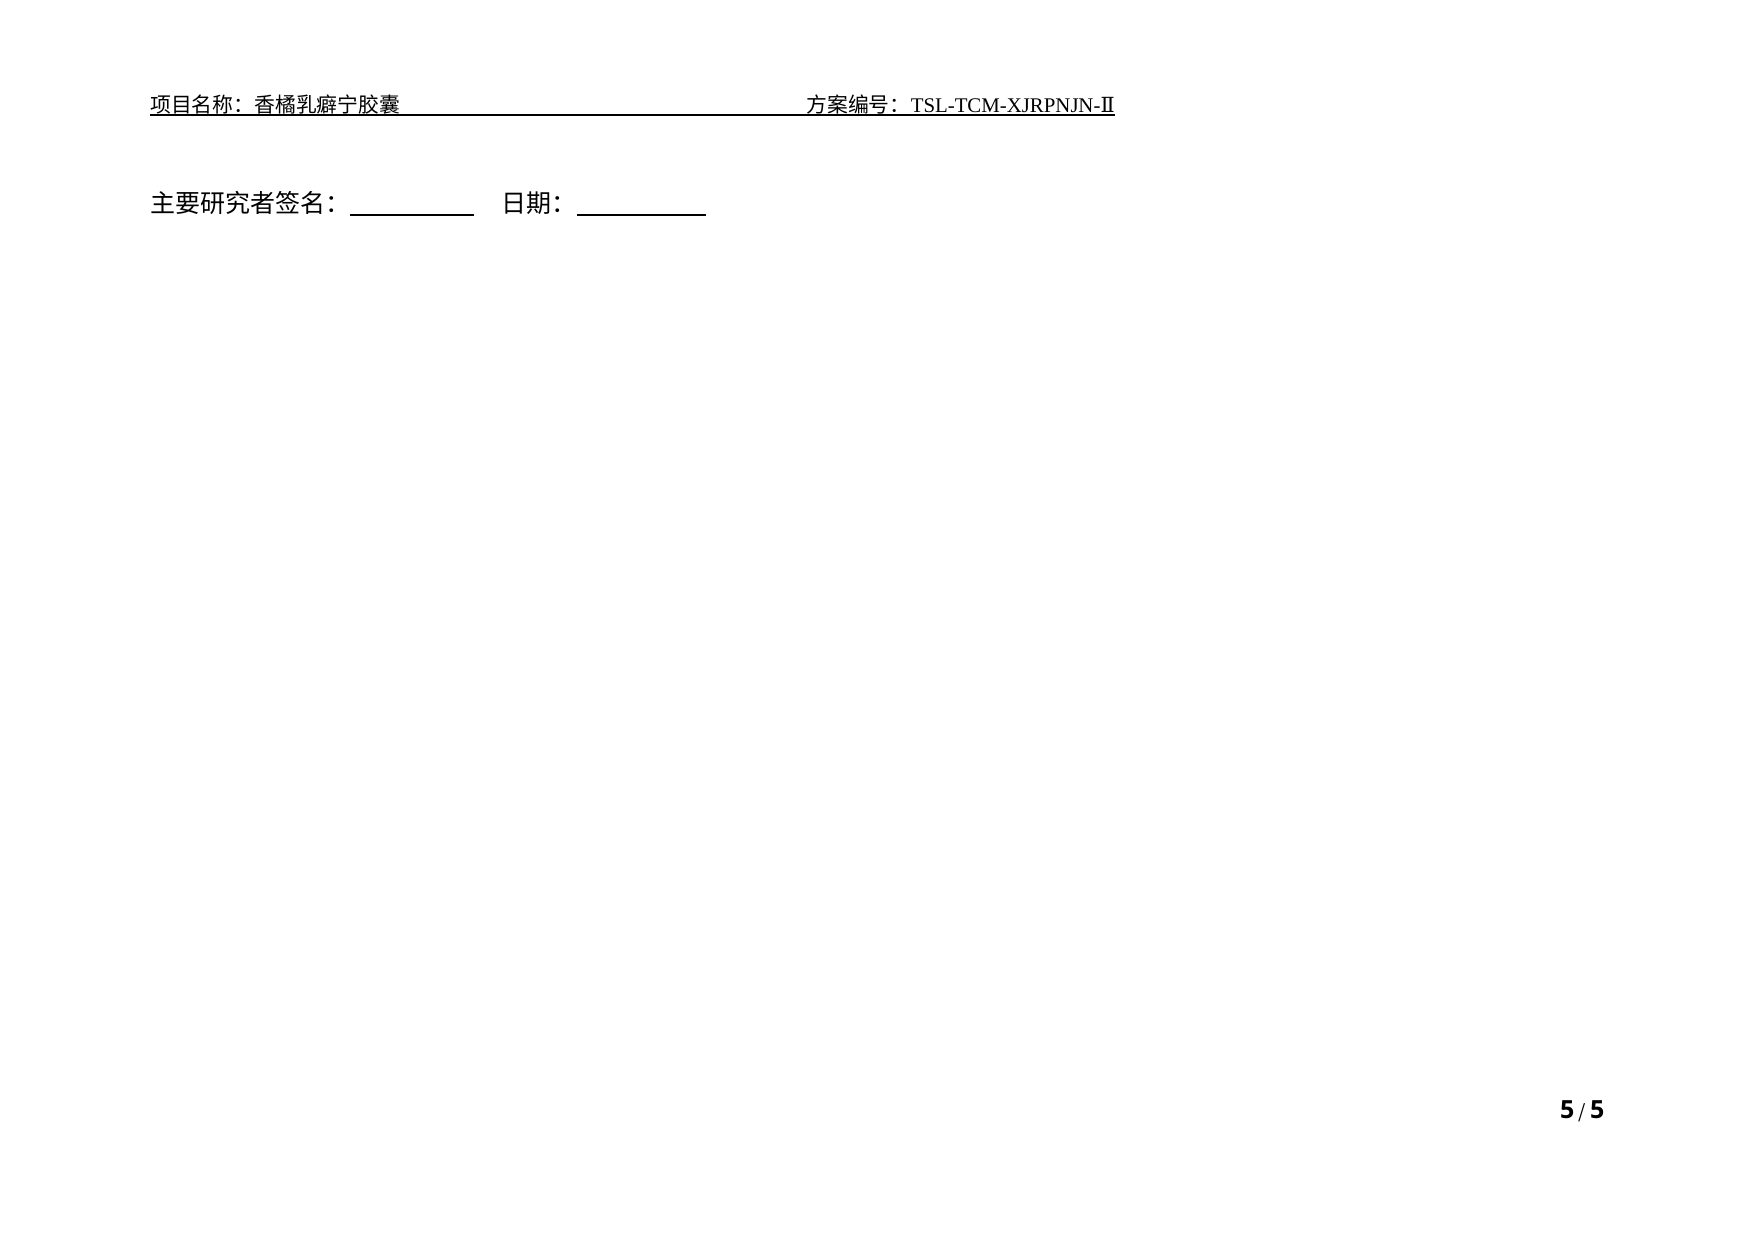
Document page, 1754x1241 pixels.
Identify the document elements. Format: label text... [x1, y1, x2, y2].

text 主要研究者签名： 日期： [150, 169, 1604, 234]
